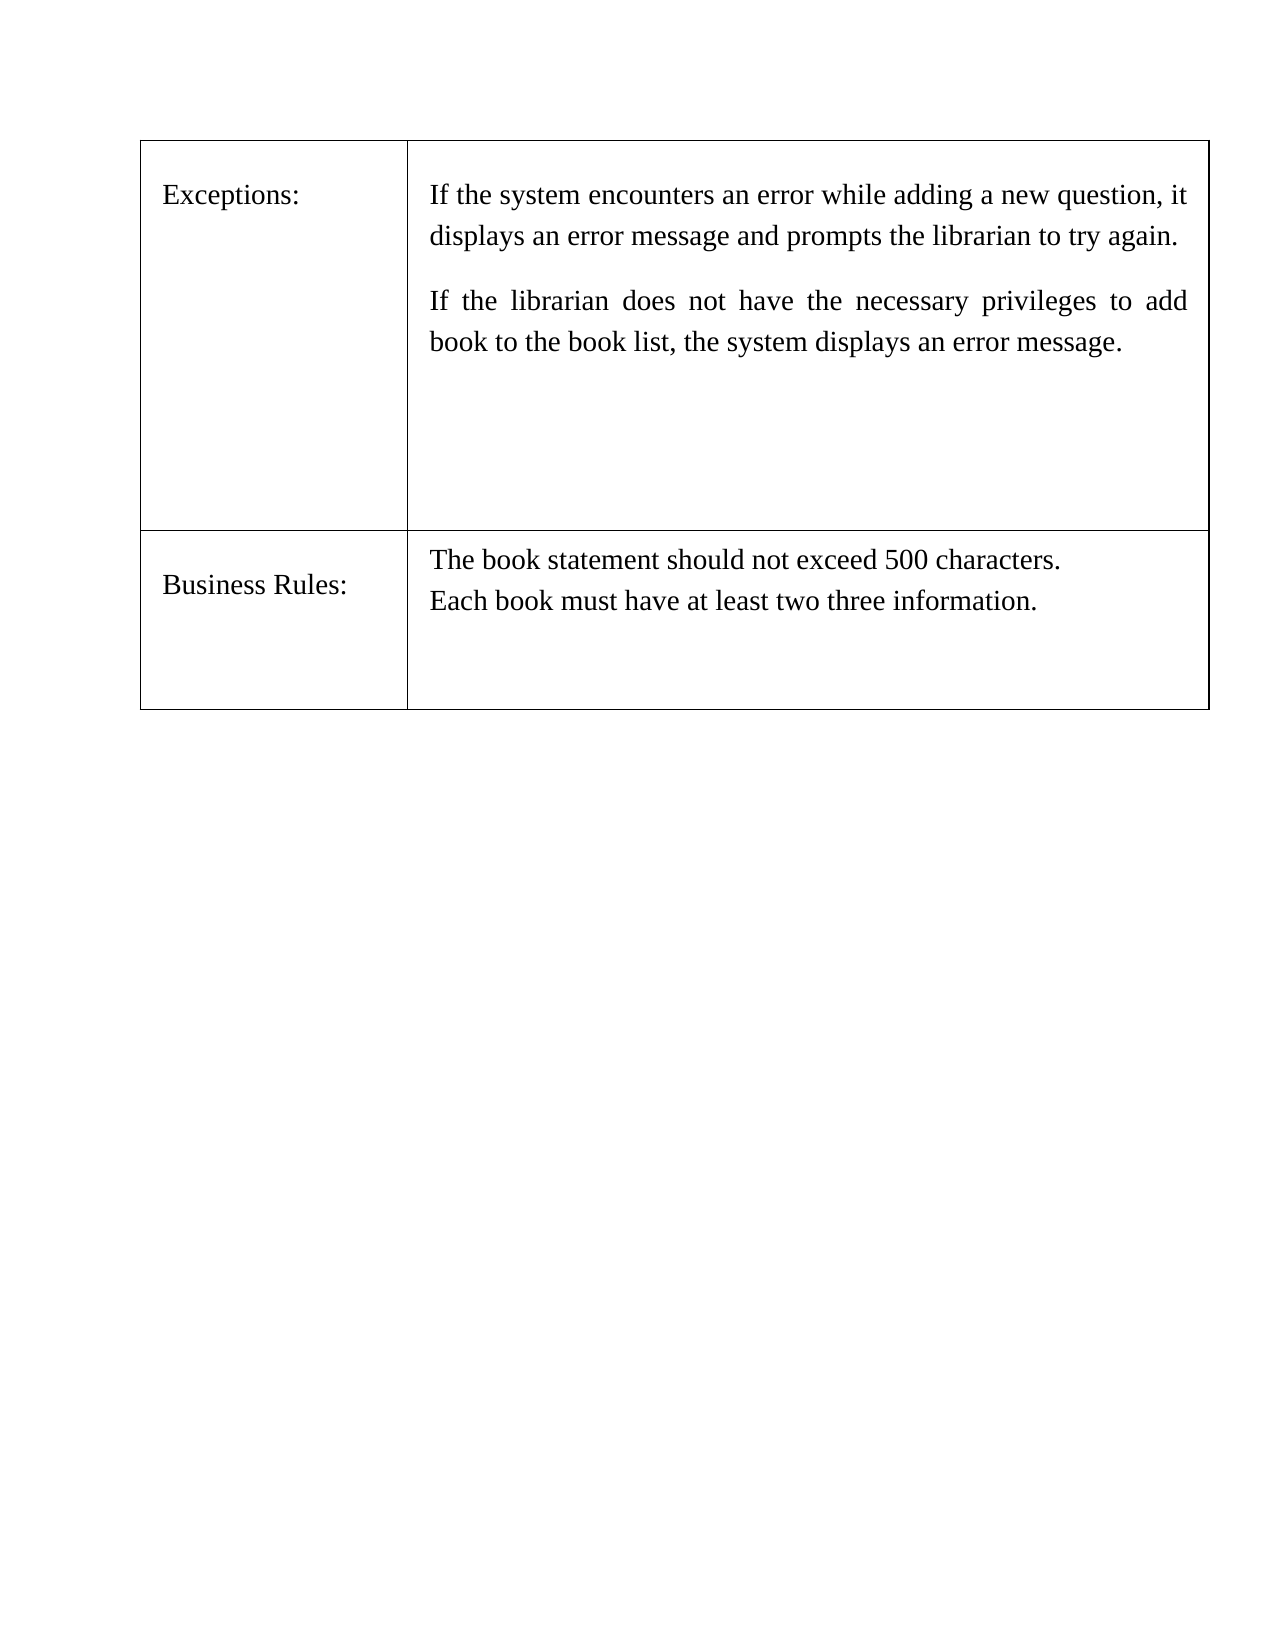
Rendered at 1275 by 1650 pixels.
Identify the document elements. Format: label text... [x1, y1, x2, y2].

table_cell Exceptions: [141, 141, 407, 530]
table_cell The book statement should not exceed 500 characters. Each book must have at least two three information. [408, 531, 1208, 708]
table_cell If the system encounters an error while adding a new question, it displays an error message and prompts the librarian to try again. If the librarian does not have the necessary privileges to add book to the book list, the system displays an error message. [408, 141, 1208, 530]
table_cell Business Rules: [141, 531, 407, 708]
